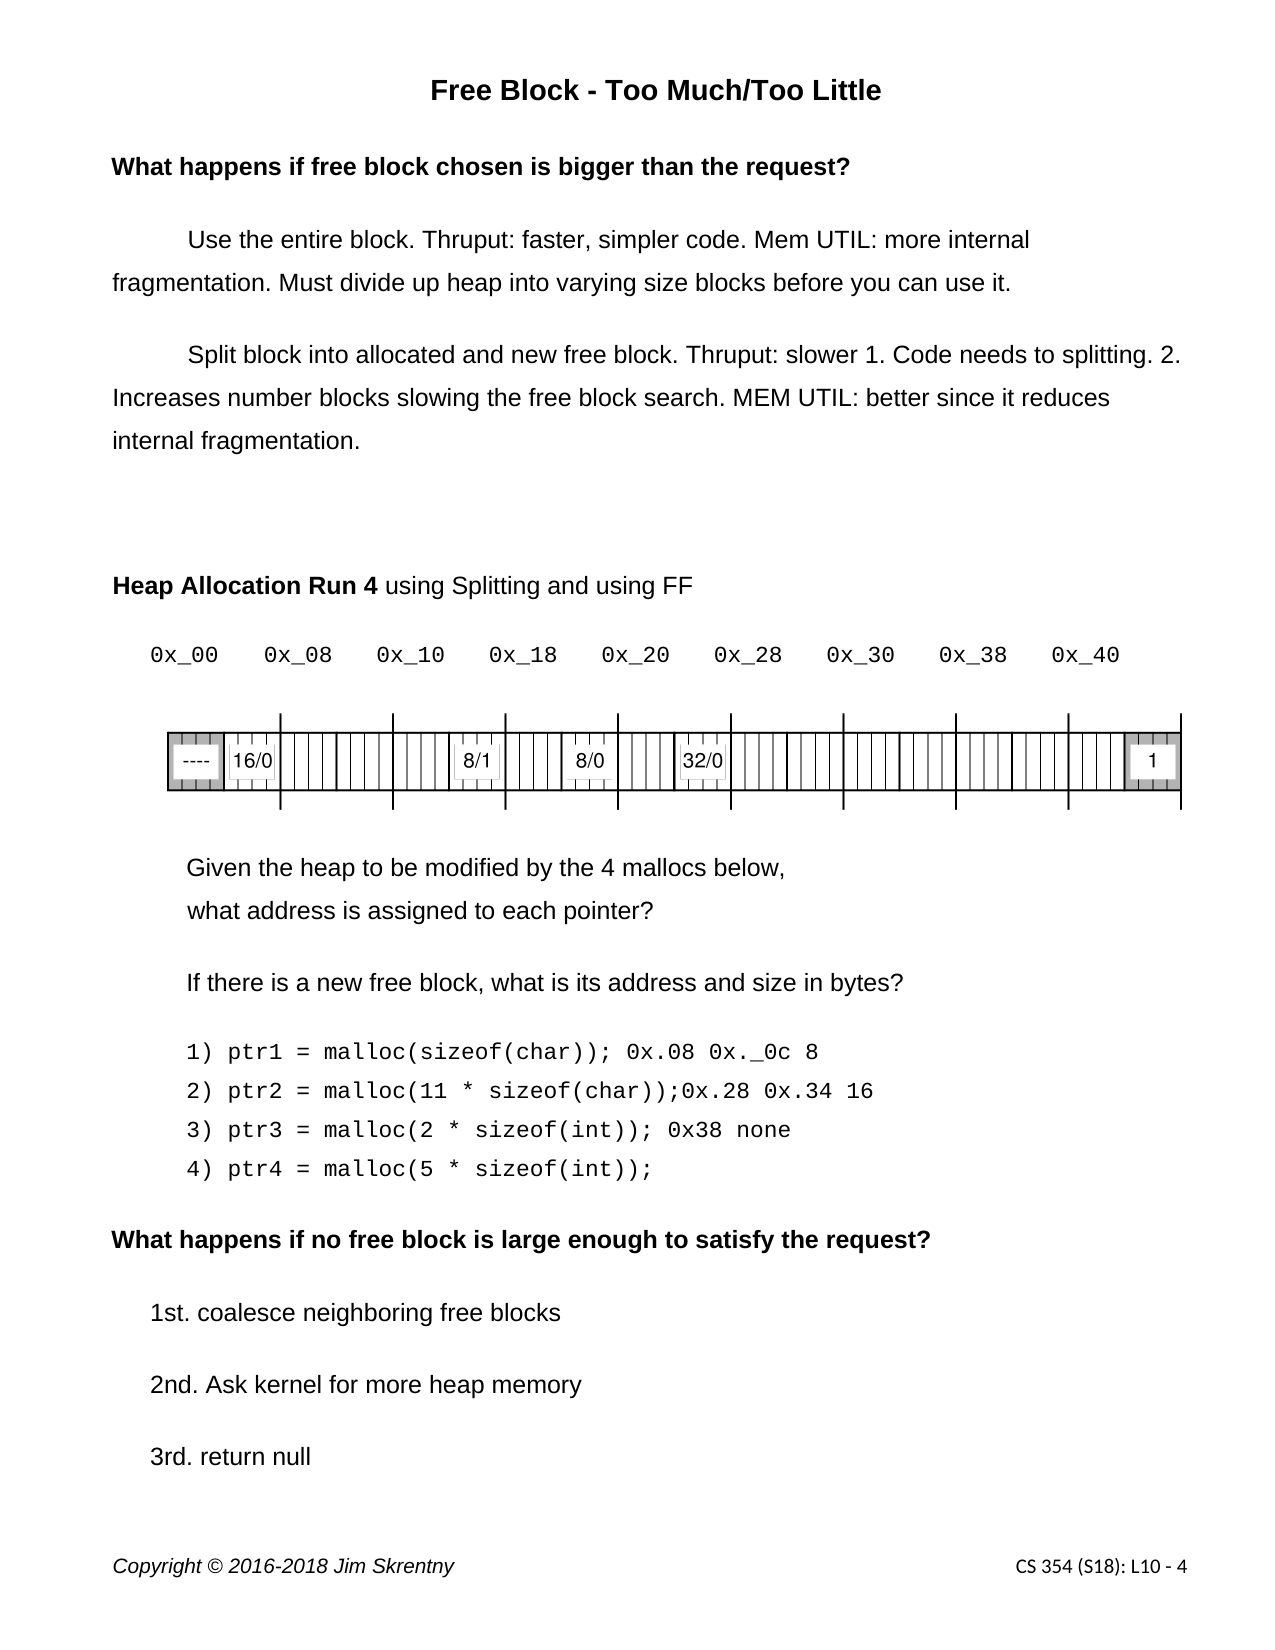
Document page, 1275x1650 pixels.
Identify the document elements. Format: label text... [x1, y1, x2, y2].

list ptr3 = malloc(2 * sizeof(int)); 0x38 none [186, 1118, 1020, 1144]
text Split block into allocated and new free block. Thruput: slower 1. Code needs to splitting. 2. Increases number blocks slowing the free block search. MEM UTIL: better since it reduces internal fragmentation. [111, 340, 1187, 455]
text Heap Allocation Run 4 using Splitting and using FF [112, 571, 1187, 600]
text If there is a new free block, what is its address and size in bytes? [186, 968, 1187, 997]
subtitle Free Block - Too Much/Too Little [125, 73, 1187, 106]
list ptr2 = malloc(11 * sizeof(char));0x.28 0x.34 16 [186, 1079, 1020, 1105]
list ptr1 = malloc(sizeof(char)); 0x.08 0x._0c 8 [186, 1041, 1020, 1067]
text What happens if no free block is large enough to satisfy the request? [111, 1225, 1187, 1254]
text 0x_00 0x_08 0x_10 0x_18 0x_20 0x_28 0x_30 0x_38 0x_40 [112, 643, 1187, 669]
list ptr4 = malloc(5 * sizeof(int)); [186, 1157, 1020, 1183]
text Given the heap to be modified by the 4 mallocs below, what address is assigned to each pointer? [186, 853, 838, 925]
text 2nd. Ask kernel for more heap memory [150, 1370, 1187, 1398]
text 1st. coalesce neighboring free blocks [150, 1297, 1187, 1326]
text 3rd. return null [150, 1442, 1187, 1471]
text Use the entire block. Thruput: faster, simpler code. Mem UTIL: more internal fragmentation. Must divide up heap into varying size blocks before you can use it. [111, 225, 1187, 297]
picture [167, 712, 1182, 810]
text What happens if free block chosen is bigger than the request? [111, 152, 1187, 181]
